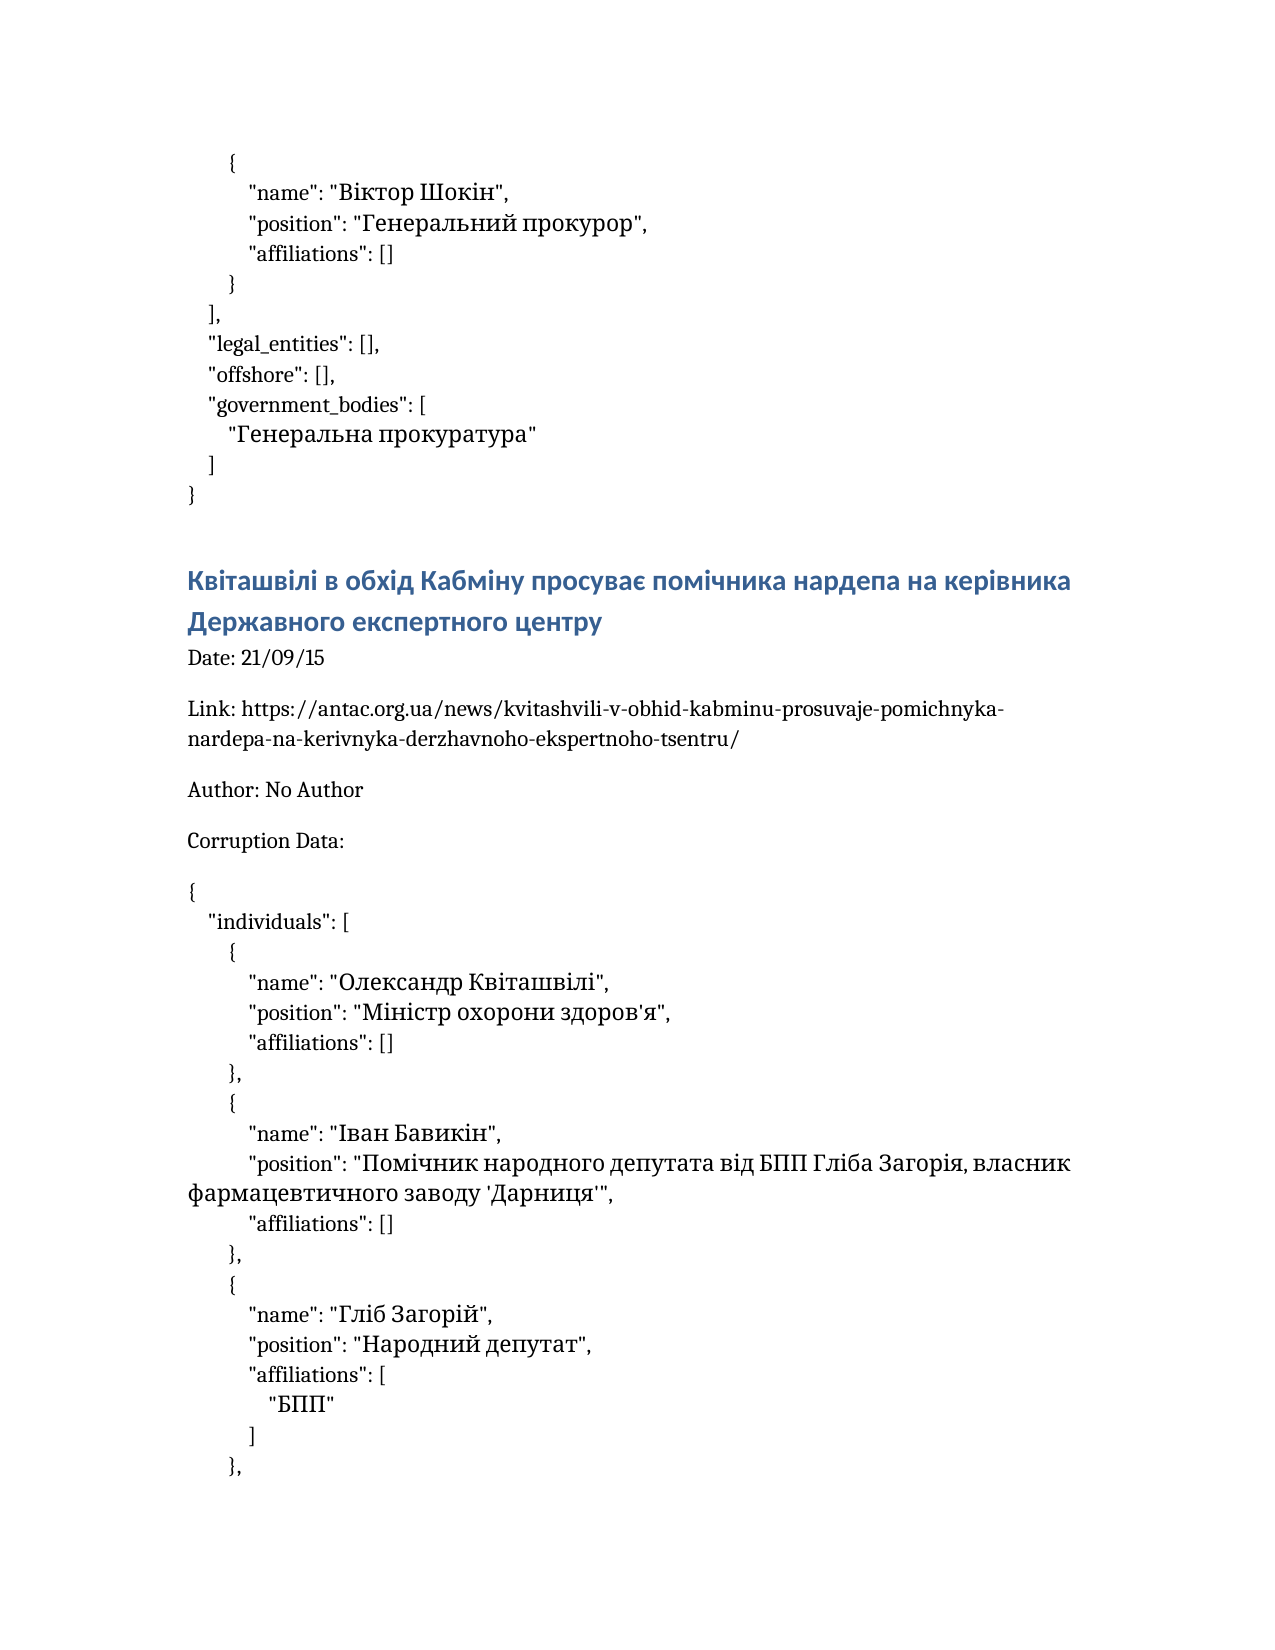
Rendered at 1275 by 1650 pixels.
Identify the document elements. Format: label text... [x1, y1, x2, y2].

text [187, 879, 1087, 1479]
text Date: 21/09/15 [187, 644, 1087, 671]
text Corruption Data: [187, 828, 1087, 854]
subtitle Квіташвілі в обхід Кабміну просуває помічника нардепа на керівника Державного експертного центру [187, 562, 1087, 639]
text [187, 150, 1087, 509]
text Link: https://antac.org.ua/news/kvitashvili-v-obhid-kabminu-prosuvaje-pomichnyka-nardepa-na-kerivnyka-derzhavnoho-ekspertnoho-tsentru/ [187, 695, 1087, 752]
text Author: No Author [187, 777, 1087, 803]
